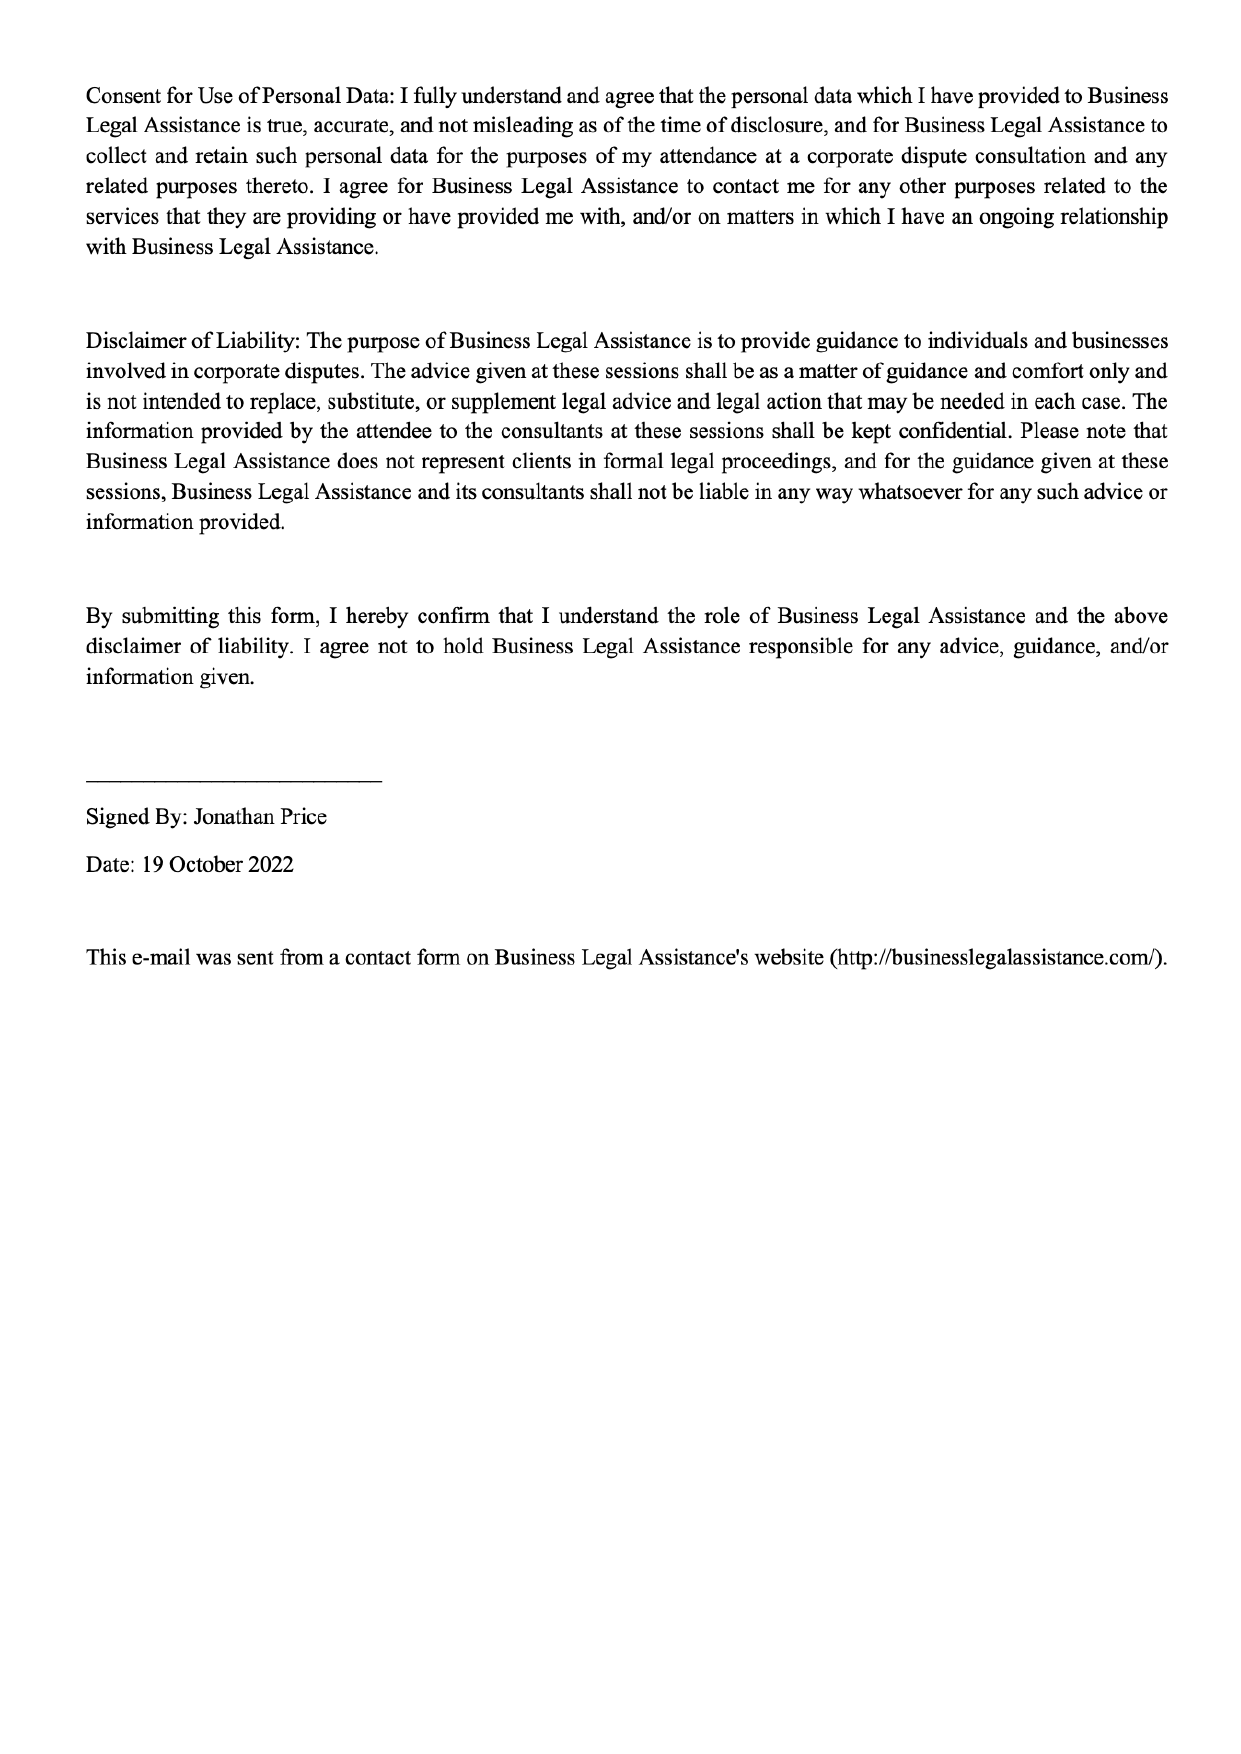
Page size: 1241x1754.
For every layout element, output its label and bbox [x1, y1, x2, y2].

picture [75, 75, 1187, 1624]
